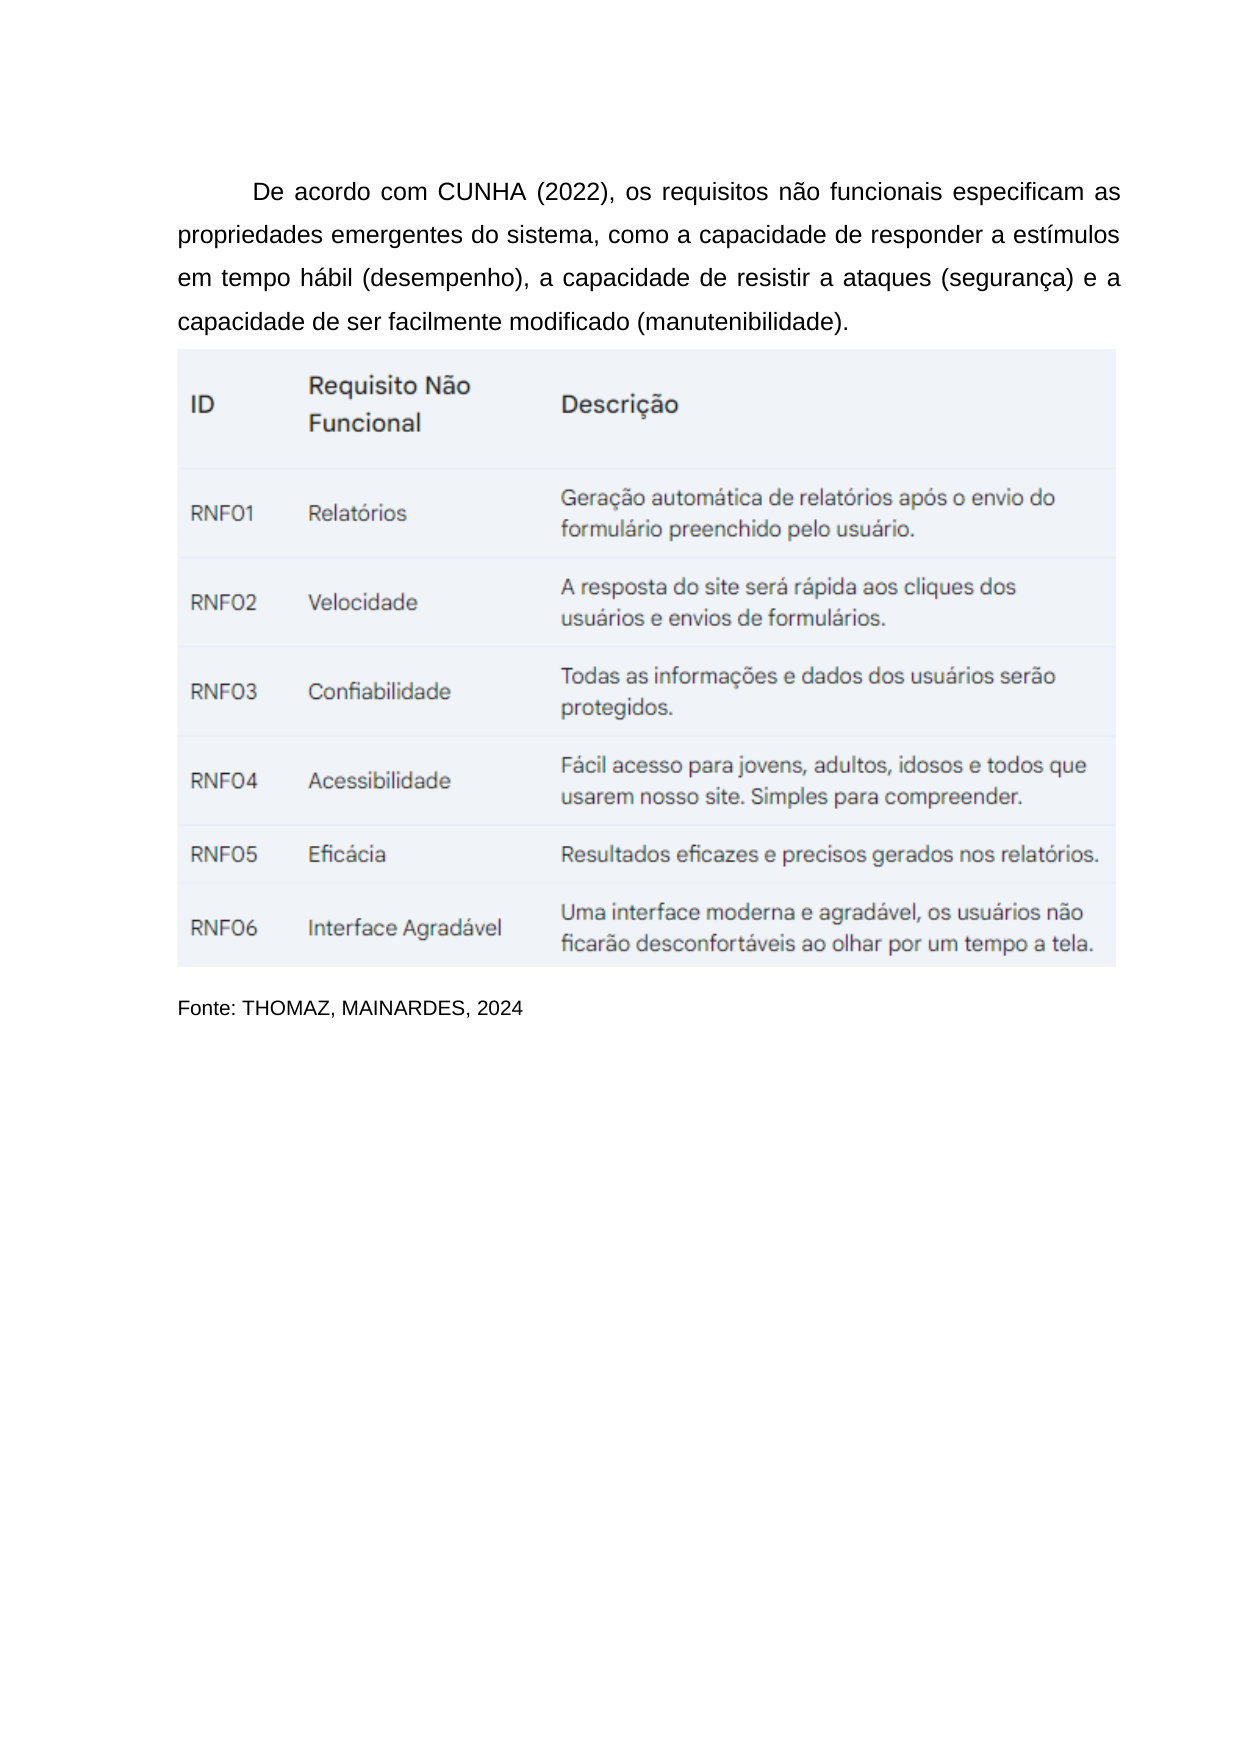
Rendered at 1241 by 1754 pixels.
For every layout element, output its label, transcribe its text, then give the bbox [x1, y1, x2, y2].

text Fonte: THOMAZ, MAINARDES, 2024 [177, 996, 1122, 1019]
text De acordo com CUNHA (2022), os requisitos não funcionais especificam as propriedades emergentes do sistema, como a capacidade de responder a estímulos em tempo hábil (desempenho), a capacidade de resistir a ataques (segurança) e a capacidade de ser facilmente modificado (manutenibilidade). [177, 177, 1122, 335]
picture [177, 349, 1117, 967]
